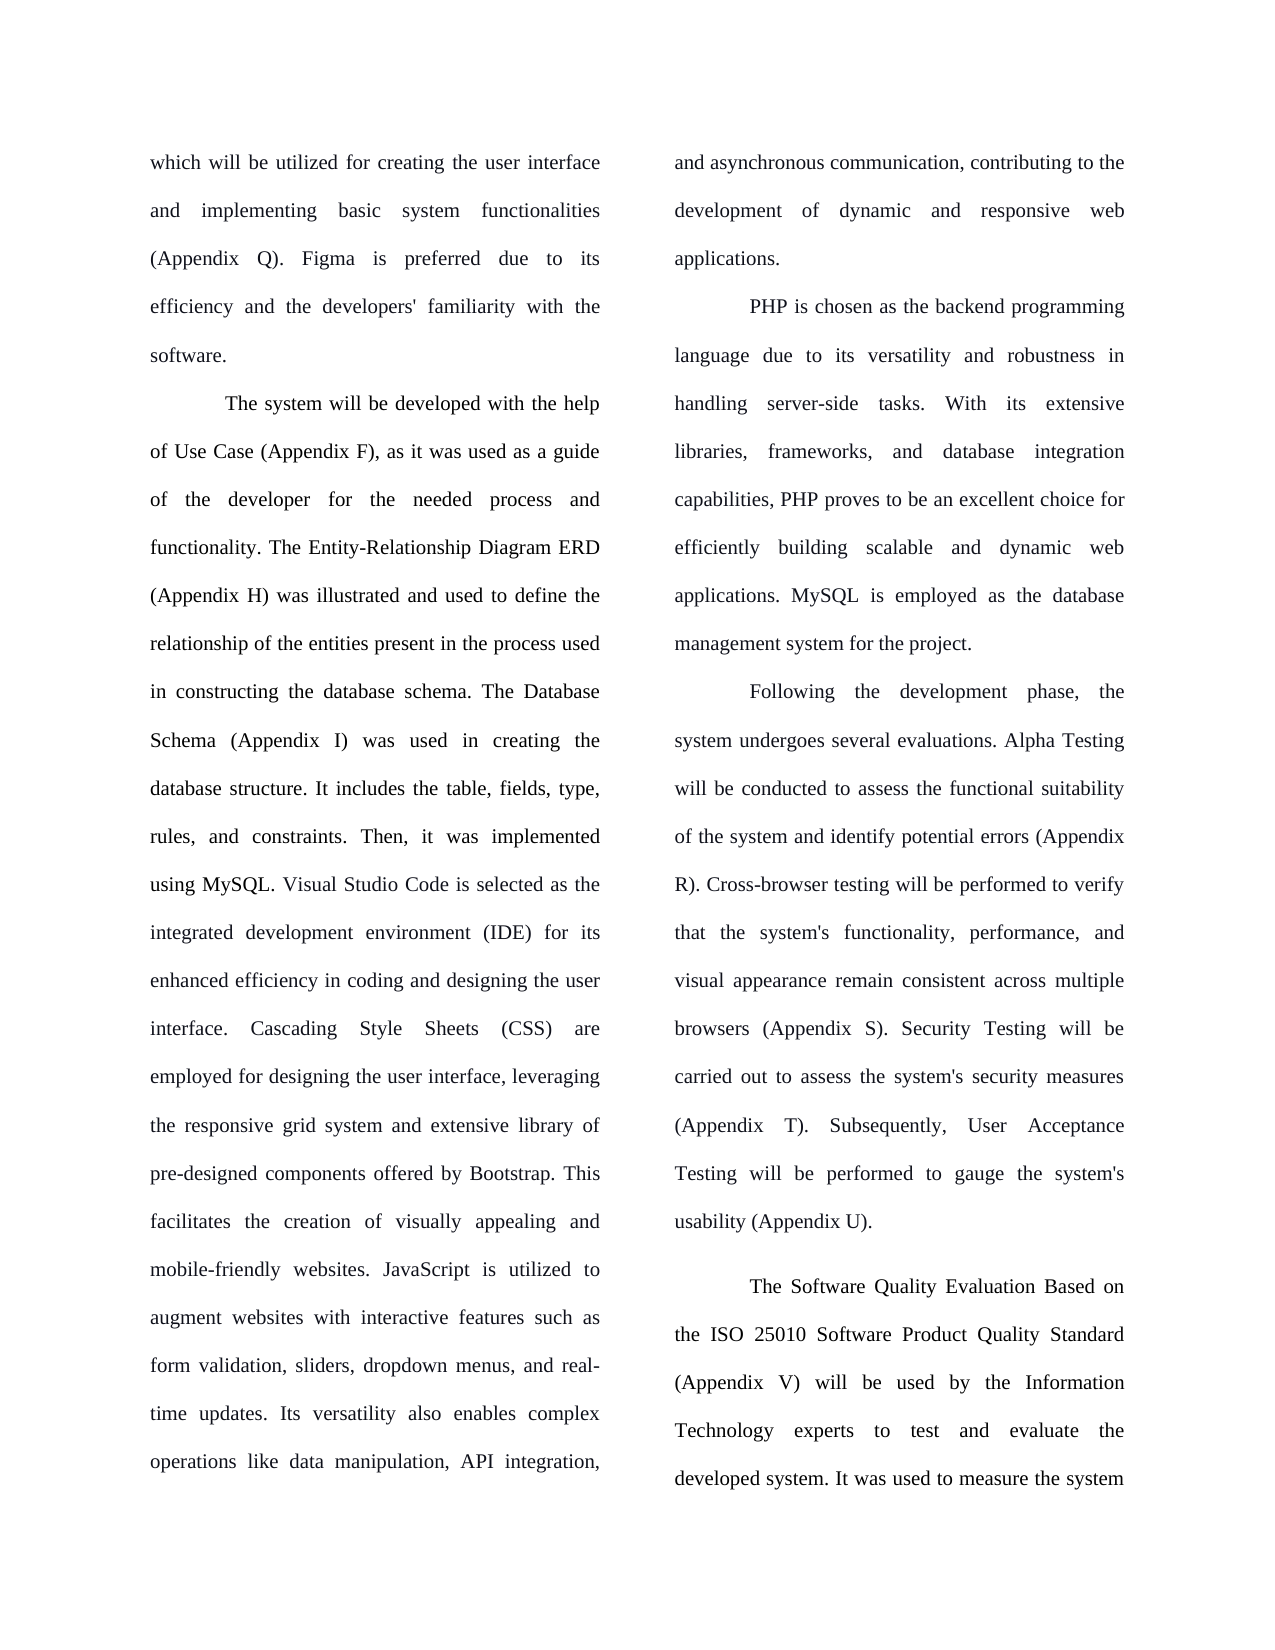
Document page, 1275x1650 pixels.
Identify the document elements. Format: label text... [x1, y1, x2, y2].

text PHP is chosen as the backend programming language due to its versatility and robustness in handling server-side tasks. With its extensive libraries, frameworks, and database integration capabilities, PHP proves to be an excellent choice for efficiently building scalable and dynamic web applications. MySQL is employed as the database management system for the project. [674, 294, 1125, 655]
text Following the development phase, the system undergoes several evaluations. Alpha Testing will be conducted to assess the functional suitability of the system and identify potential errors (Appendix R). Cross-browser testing will be performed to verify that the system's functionality, performance, and visual appearance remain consistent across multiple browsers (Appendix S). Security Testing will be carried out to assess the system's security measures (Appendix T). Subsequently, User Acceptance Testing will be performed to gauge the system's usability (Appendix U). [674, 679, 1125, 1233]
text The system will be developed with the help of Use Case (Appendix F), as it was used as a guide of the developer for the needed process and functionality. The Entity-Relationship Diagram ERD (Appendix H) was illustrated and used to define the relationship of the entities present in the process used in constructing the database schema. The Database Schema (Appendix I) was used in creating the database structure. It includes the table, fields, type, rules, and constraints. Then, it was implemented using MySQL. Visual Studio Code is selected as the integrated development environment (IDE) for its enhanced efficiency in coding and designing the user interface. Cascading Style Sheets (CSS) are employed for designing the user interface, leveraging the responsive grid system and extensive library of pre-designed components offered by Bootstrap. This facilitates the creation of visually appealing and mobile-friendly websites. JavaScript is utilized to augment websites with interactive features such as form validation, sliders, dropdown menus, and real-time updates. Its versatility also enables complex operations like data manipulation, API integration, and asynchronous communication, contributing to the development of dynamic and responsive web applications. [150, 391, 601, 1473]
